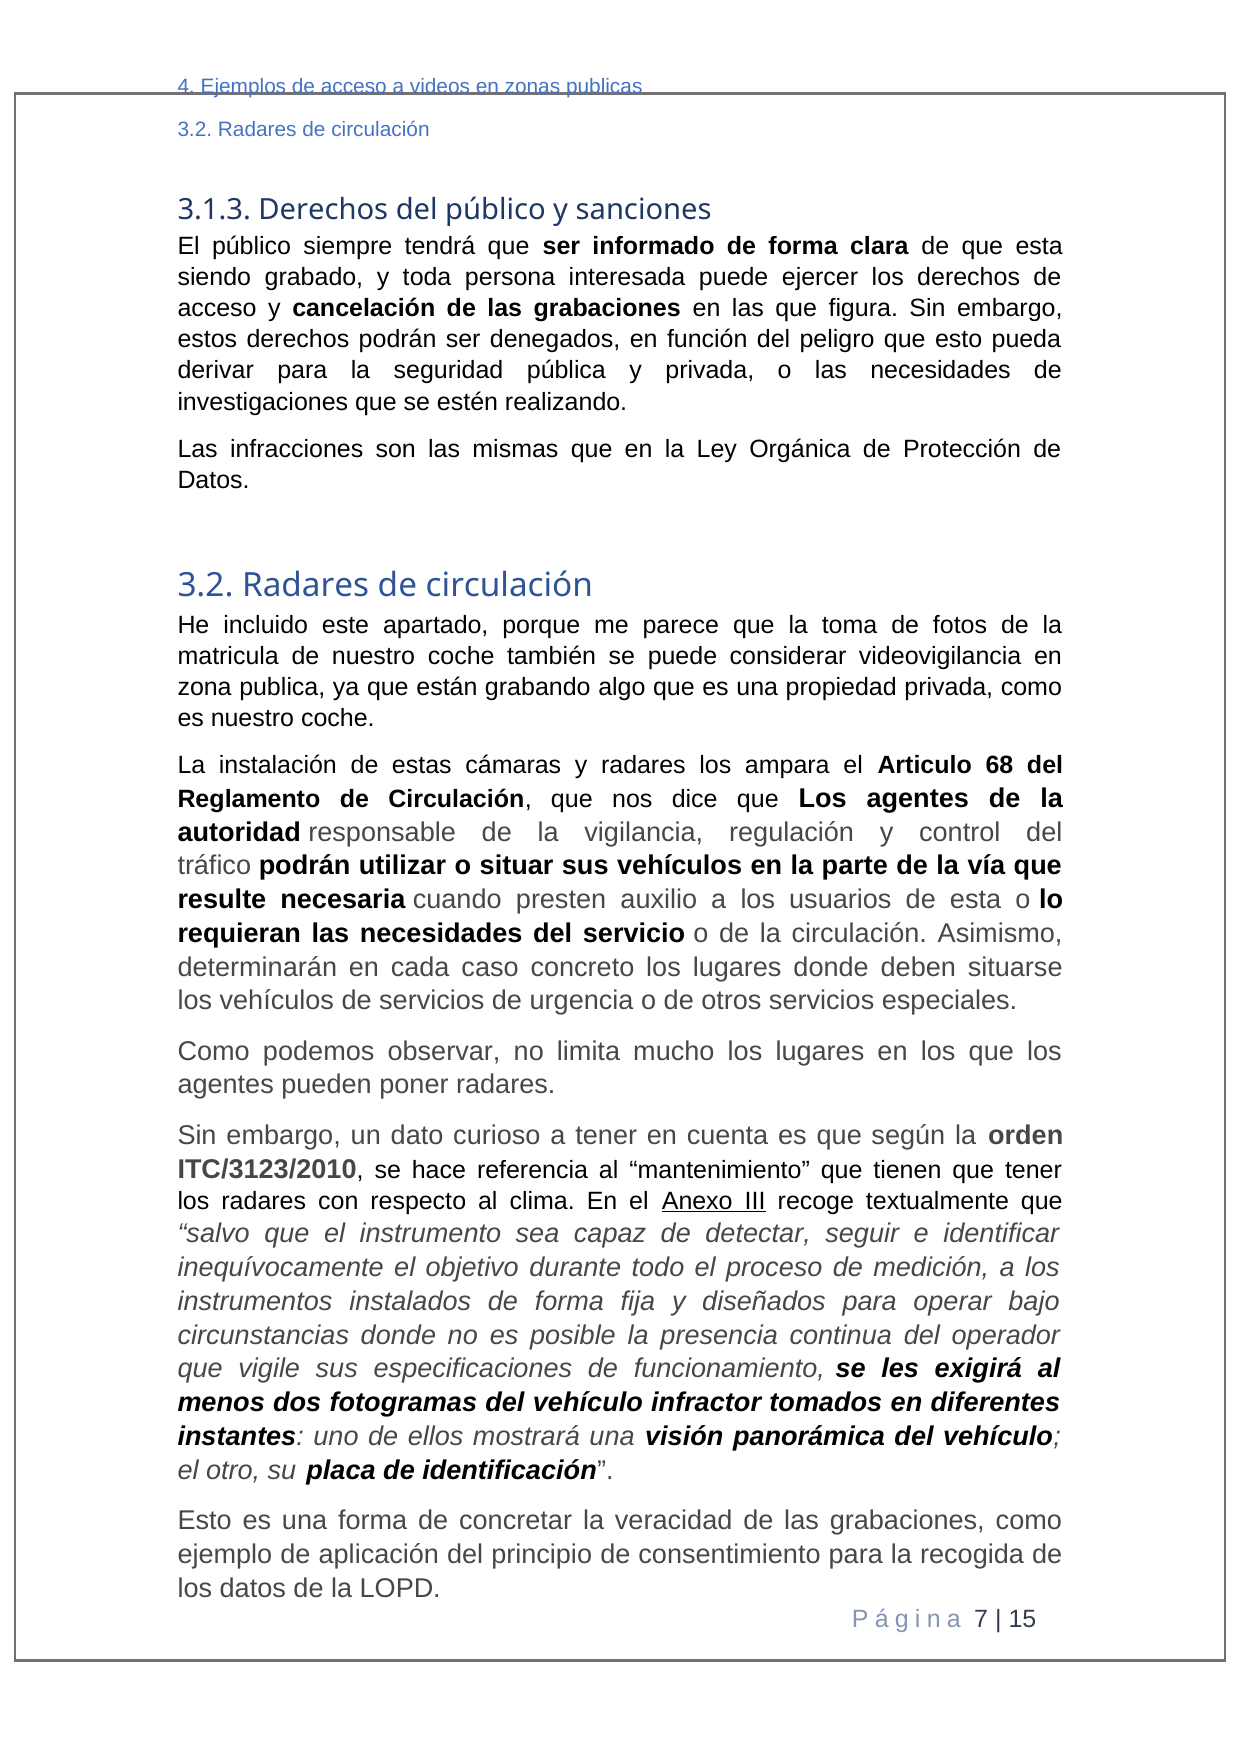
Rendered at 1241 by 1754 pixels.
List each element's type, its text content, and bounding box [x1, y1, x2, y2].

text El público siempre tendrá que ser informado de forma clara de que esta siendo grabado, y toda persona interesada puede ejercer los derechos de acceso y cancelación de las grabaciones en las que figura. Sin embargo, estos derechos podrán ser denegados, en función del peligro que esto pueda derivar para la seguridad pública y privada, o las necesidades de investigaciones que se estén realizando. [177, 231, 1063, 415]
text La instalación de estas cámaras y radares los ampara el Articulo 68 del Reglamento de Circulación, que nos dice que Los agentes de la autoridad responsable de la vigilancia, regulación y control del tráfico podrán utilizar o situar sus vehículos en la parte de la vía que resulte necesaria cuando presten auxilio a los usuarios de esta o lo requieran las necesidades del servicio o de la circulación. Asimismo, determinarán en cada caso concreto los lugares donde deben situarse los vehículos de servicios de urgencia o de otros servicios especiales. [177, 751, 1063, 1016]
text He incluido este apartado, porque me parece que la toma de fotos de la matricula de nuestro coche también se puede considerar videovigilancia en zona publica, ya que están grabando algo que es una propiedad privada, como es nuestro coche. [177, 610, 1063, 732]
text Esto es una forma de concretar la veracidad de las grabaciones, como ejemplo de aplicación del principio de consentimiento para la recogida de los datos de la LOPD. [177, 1504, 1063, 1603]
text Como podemos observar, no limita mucho los lugares en los que los agentes pueden poner radares. [177, 1035, 1063, 1100]
subtitle 3.2. Radares de circulación [177, 561, 1063, 606]
subtitle 3.1.3. Derechos del público y sanciones [177, 188, 1063, 228]
text Sin embargo, un dato curioso a tener en cuenta es que según la orden ITC/3123/2010, se hace referencia al “mantenimiento” que tienen que tener los radares con respecto al clima. En el Anexo III recoge textualmente que “salvo que el instrumento sea capaz de detectar, seguir e identificar inequívocamente el objetivo durante todo el proceso de medición, a los instrumentos instalados de forma fija y diseñados para operar bajo circunstancias donde no es posible la presencia continua del operador que vigile sus especificaciones de funcionamiento, se les exigirá al menos dos fotogramas del vehículo infractor tomados en diferentes instantes: uno de ellos mostrará una visión panorámica del vehículo; el otro, su placa de identificación”. [177, 1119, 1063, 1485]
text Las infracciones son las mismas que en la Ley Orgánica de Protección de Datos. [177, 434, 1063, 494]
